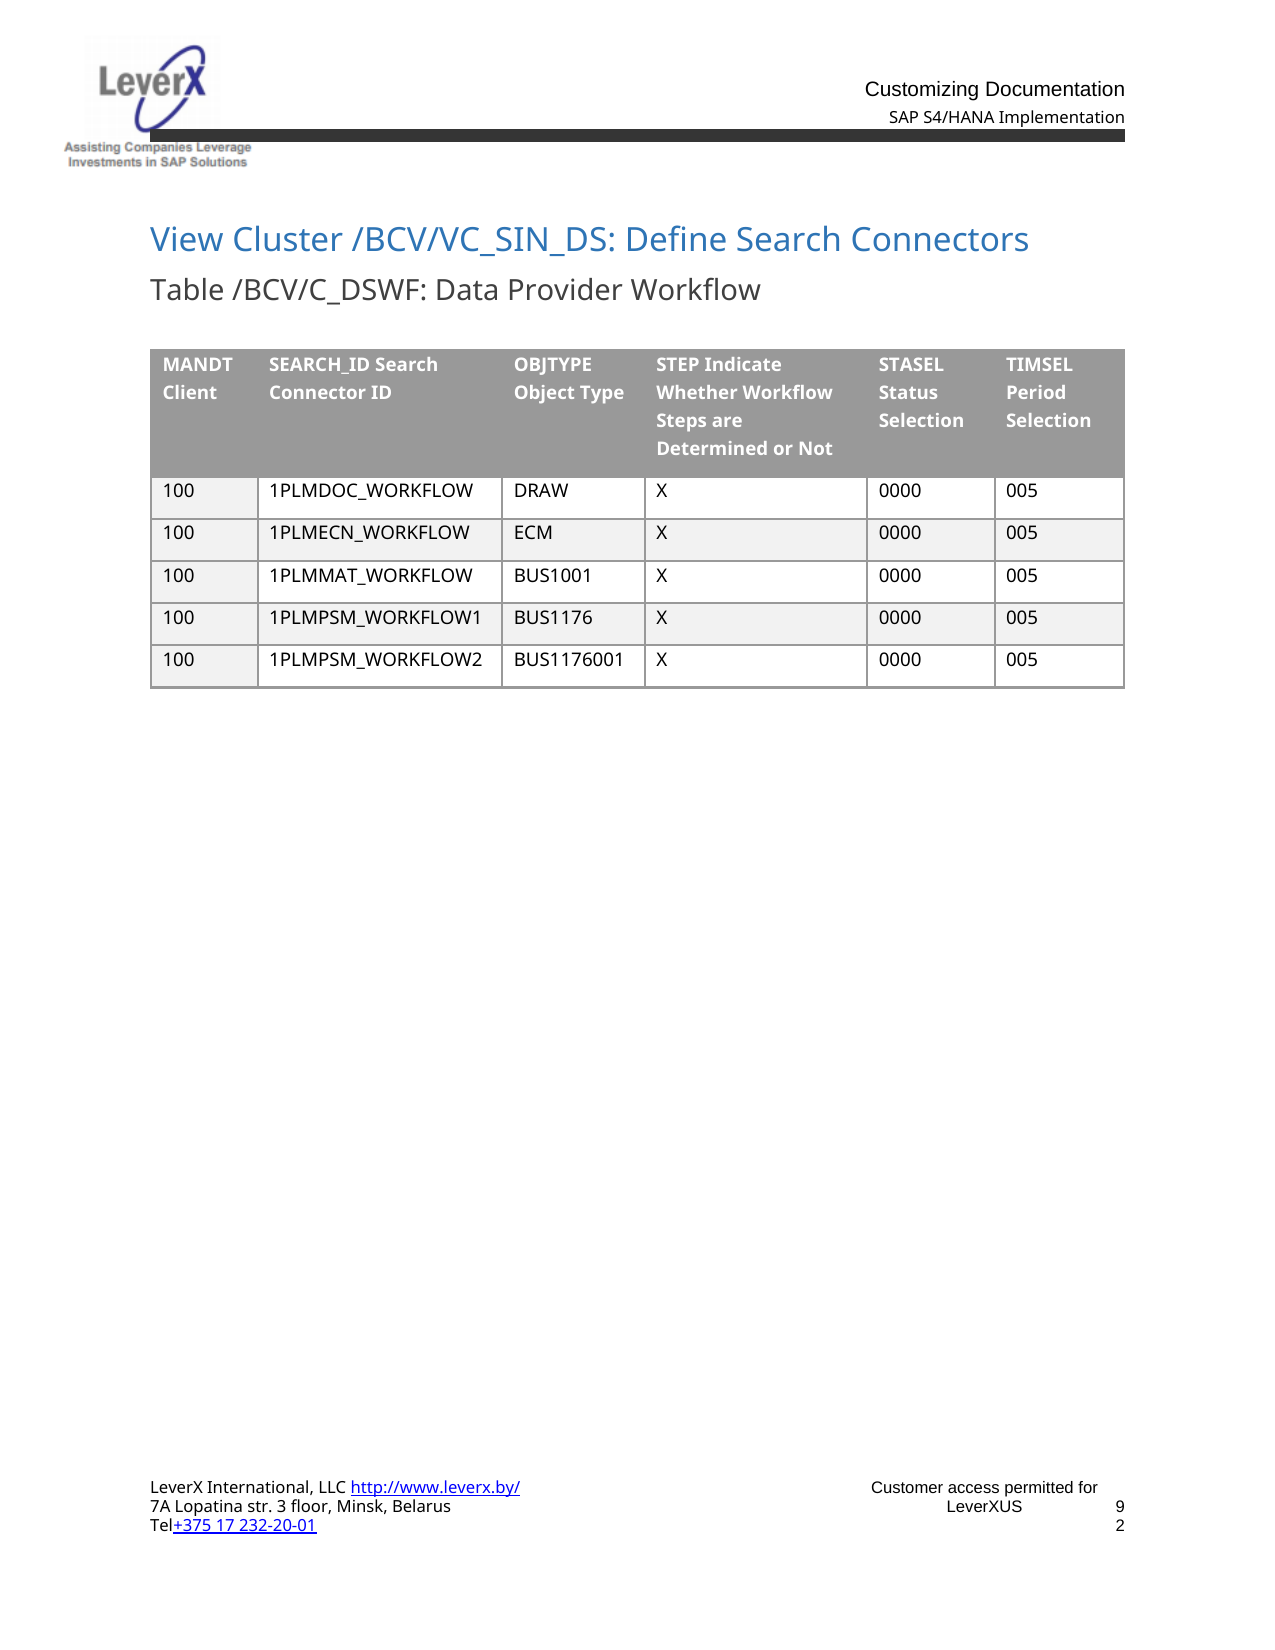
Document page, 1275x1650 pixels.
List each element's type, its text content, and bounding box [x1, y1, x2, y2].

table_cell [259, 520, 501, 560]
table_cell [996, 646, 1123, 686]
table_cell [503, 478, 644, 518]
subtitle View Cluster /BCV/VC_SIN_DS: Define Search Connectors [150, 215, 1125, 261]
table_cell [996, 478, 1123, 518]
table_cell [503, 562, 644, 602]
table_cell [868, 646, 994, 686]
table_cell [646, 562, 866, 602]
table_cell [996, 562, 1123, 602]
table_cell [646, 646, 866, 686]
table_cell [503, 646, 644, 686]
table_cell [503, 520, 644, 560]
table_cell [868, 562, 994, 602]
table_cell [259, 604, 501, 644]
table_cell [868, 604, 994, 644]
subtitle Table /BCV/C_DSWF: Data Provider Workflow [150, 269, 1125, 309]
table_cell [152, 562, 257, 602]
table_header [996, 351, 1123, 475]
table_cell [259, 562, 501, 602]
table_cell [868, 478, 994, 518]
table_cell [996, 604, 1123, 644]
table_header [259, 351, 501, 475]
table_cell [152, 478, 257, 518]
picture [59, 33, 254, 172]
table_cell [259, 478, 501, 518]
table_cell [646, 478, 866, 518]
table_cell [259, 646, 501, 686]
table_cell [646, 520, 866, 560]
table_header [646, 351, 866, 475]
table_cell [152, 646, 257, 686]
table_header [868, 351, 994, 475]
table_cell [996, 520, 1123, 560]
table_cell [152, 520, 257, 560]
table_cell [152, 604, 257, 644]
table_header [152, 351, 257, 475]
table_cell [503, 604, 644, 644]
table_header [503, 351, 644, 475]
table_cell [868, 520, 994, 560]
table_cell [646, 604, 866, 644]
